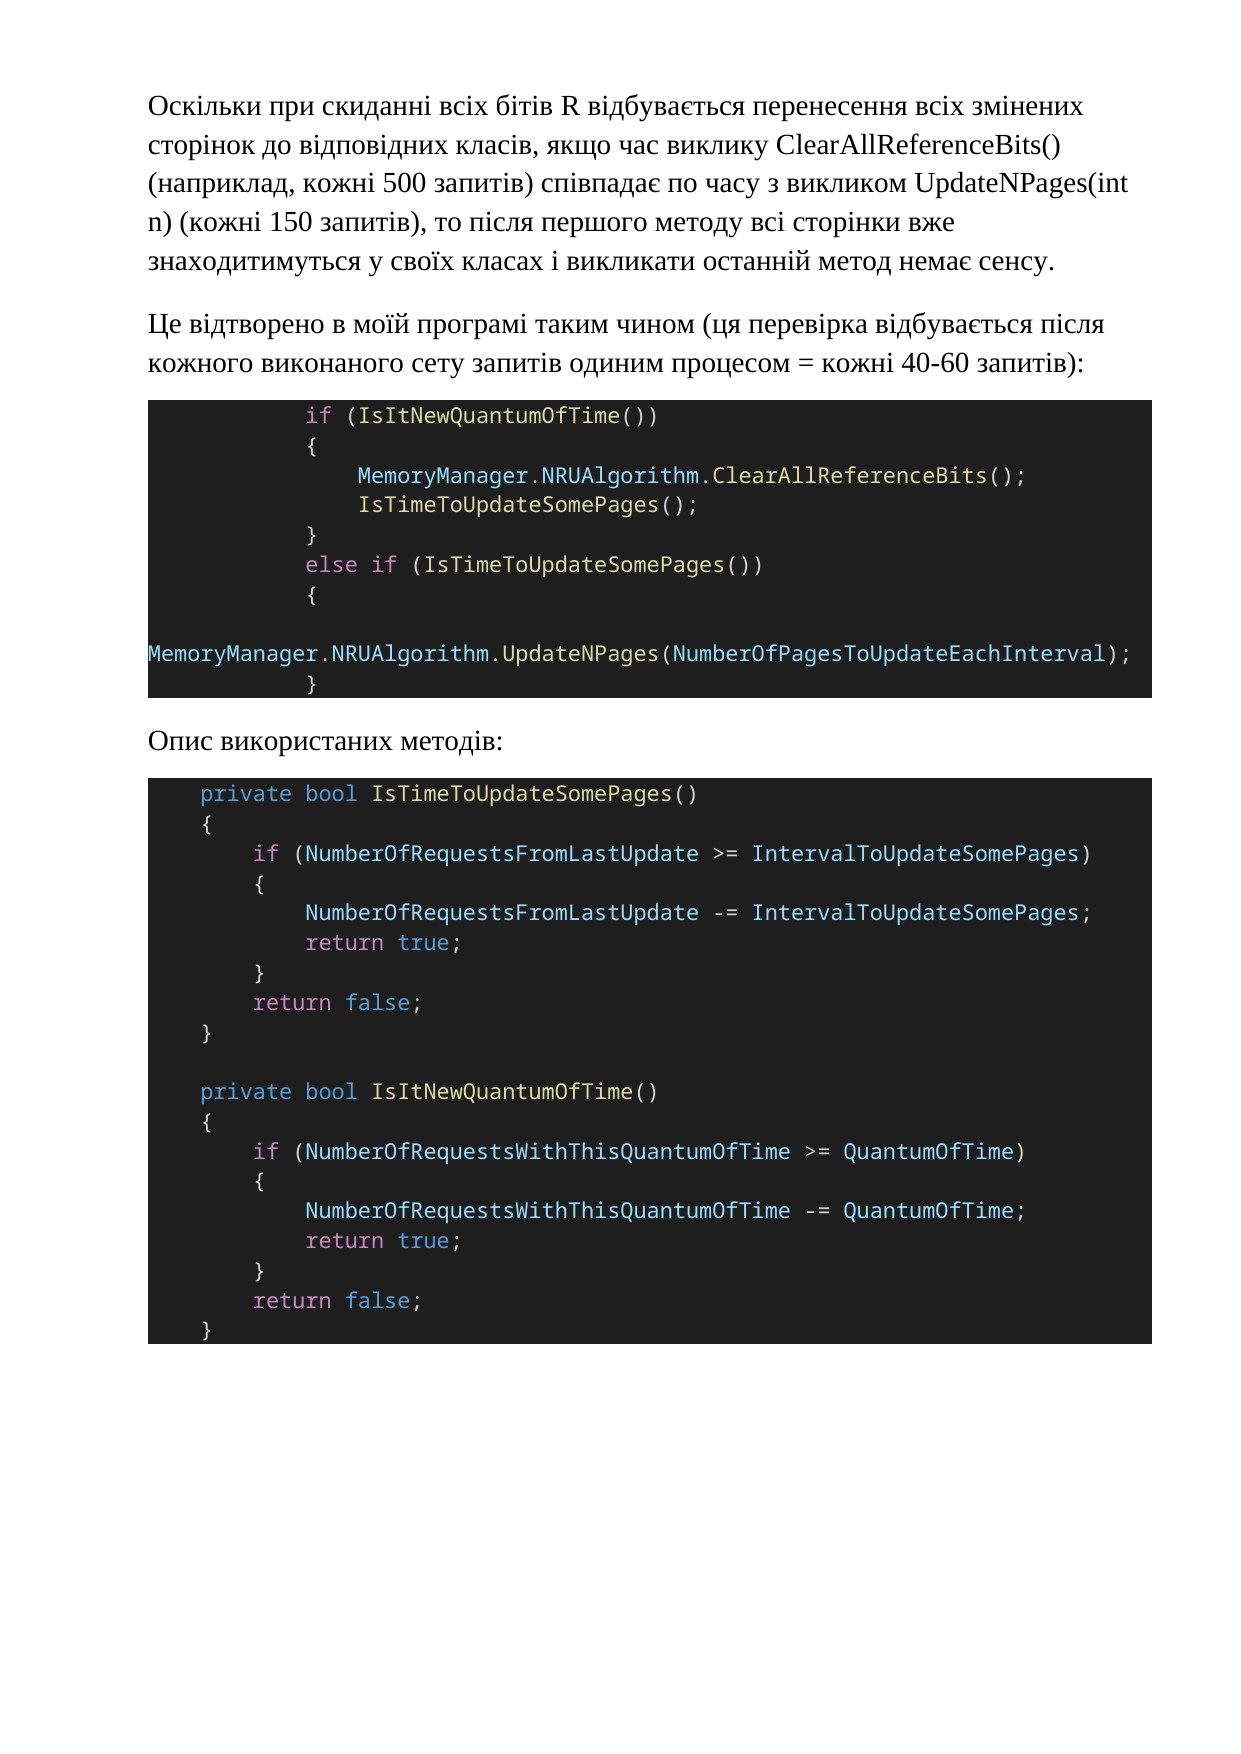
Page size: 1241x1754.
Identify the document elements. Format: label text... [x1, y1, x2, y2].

text { [148, 430, 1152, 459]
text Оскільки при скиданні всіх бітів R відбувається перенесення всіх змінених сторінок до відповідних класів, якщо час виклику ClearAllReferenceBits() (наприклад, кожні 500 запитів) співпадає по часу з викликом UpdateNPages(int n) (кожні 150 запитів), то після першого методу всі сторінки вже знаходитимуться у своїх класах і викликати останній метод немає сенсу. [148, 88, 1152, 276]
text { [148, 1165, 1152, 1195]
text { [148, 867, 1152, 897]
text { [148, 1106, 1152, 1136]
text } [148, 519, 1152, 549]
text { [148, 579, 1152, 608]
text private bool IsTimeToUpdateSomePages() [148, 778, 1152, 808]
text return false; [148, 1284, 1152, 1314]
text if (NumberOfRequestsWithThisQuantumOfTime >= QuantumOfTime) [148, 1136, 1152, 1165]
text return false; [148, 987, 1152, 1016]
text NumberOfRequestsFromLastUpdate -= IntervalToUpdateSomePages; [148, 897, 1152, 927]
text } [148, 957, 1152, 987]
text } [148, 1016, 1152, 1046]
text return true; [148, 1225, 1152, 1255]
text Опис використаних методів: [148, 723, 1152, 756]
text NumberOfRequestsWithThisQuantumOfTime -= QuantumOfTime; [148, 1195, 1152, 1225]
text } [148, 1255, 1152, 1284]
text MemoryManager.NRUAlgorithm.UpdateNPages(NumberOfPagesToUpdateEachInterval); [148, 608, 1152, 668]
text { [148, 808, 1152, 838]
text MemoryManager.NRUAlgorithm.ClearAllReferenceBits(); [148, 459, 1152, 489]
text private bool IsItNewQuantumOfTime() [148, 1076, 1152, 1106]
text if (IsItNewQuantumOfTime()) [148, 400, 1152, 430]
text else if (IsTimeToUpdateSomePages()) [148, 549, 1152, 579]
text } [148, 668, 1152, 698]
text return true; [148, 927, 1152, 957]
text if (NumberOfRequestsFromLastUpdate >= IntervalToUpdateSomePages) [148, 838, 1152, 867]
text Це відтворено в моїй програмі таким чином (ця перевірка відбувається після кожного виконаного сету запитів одиним процесом = кожні 40-60 запитів): [148, 306, 1152, 378]
text } [148, 1314, 1152, 1344]
text IsTimeToUpdateSomePages(); [148, 489, 1152, 519]
